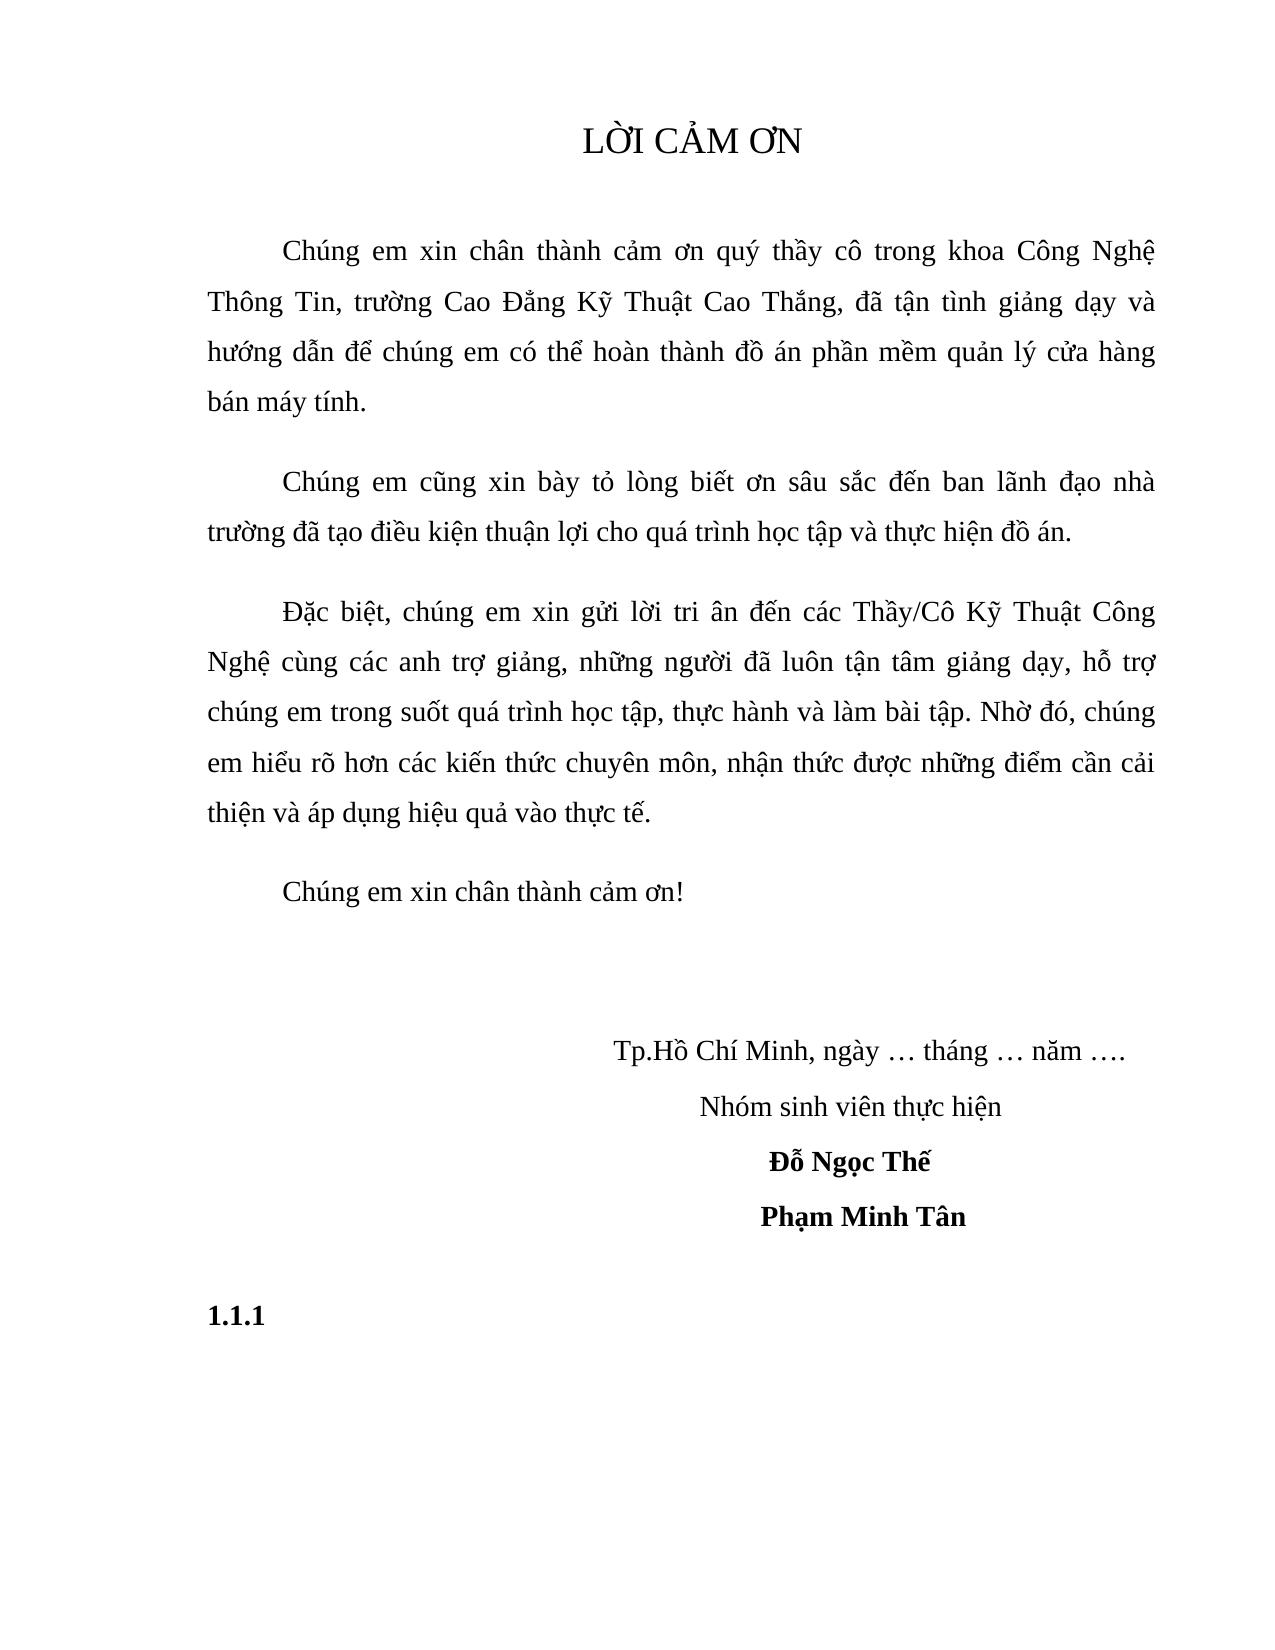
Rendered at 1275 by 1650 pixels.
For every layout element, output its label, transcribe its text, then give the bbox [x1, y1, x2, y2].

text Chúng em xin chân thành cảm ơn! [282, 874, 1157, 908]
text Đỗ Ngọc Thế [657, 1144, 988, 1177]
text Chúng em xin chân thành cảm ơn quý thầy cô trong khoa Công Nghệ Thông Tin, trường Cao Đẳng Kỹ Thuật Cao Thắng, đã tận tình giảng dạy và hướng dẫn để chúng em có thể hoàn thành đồ án phần mềm quản lý cửa hàng bán máy tính. [207, 233, 1157, 418]
text Chúng em cũng xin bày tỏ lòng biết ơn sâu sắc đến ban lãnh đạo nhà trường đã tạo điều kiện thuận lợi cho quá trình học tập và thực hiện đồ án. [207, 464, 1157, 548]
list LỜI CẢM ƠN [507, 118, 1157, 161]
text Đặc biệt, chúng em xin gửi lời tri ân đến các Thầy/Cô Kỹ Thuật Công Nghệ cùng các anh trợ giảng, những người đã luôn tận tâm giảng dạy, hỗ trợ chúng em trong suốt quá trình học tập, thực hành và làm bài tập. Nhờ đó, chúng em hiểu rõ hơn các kiến thức chuyên môn, nhận thức được những điểm cần cải thiện và áp dụng hiệu quả vào thực tế. [207, 594, 1157, 828]
text Nhóm sinh viên thực hiện [582, 1089, 1044, 1122]
text Tp.Hồ Chí Minh, ngày … tháng … năm …. [507, 1033, 1157, 1067]
text Phạm Minh Tân [732, 1199, 994, 1233]
